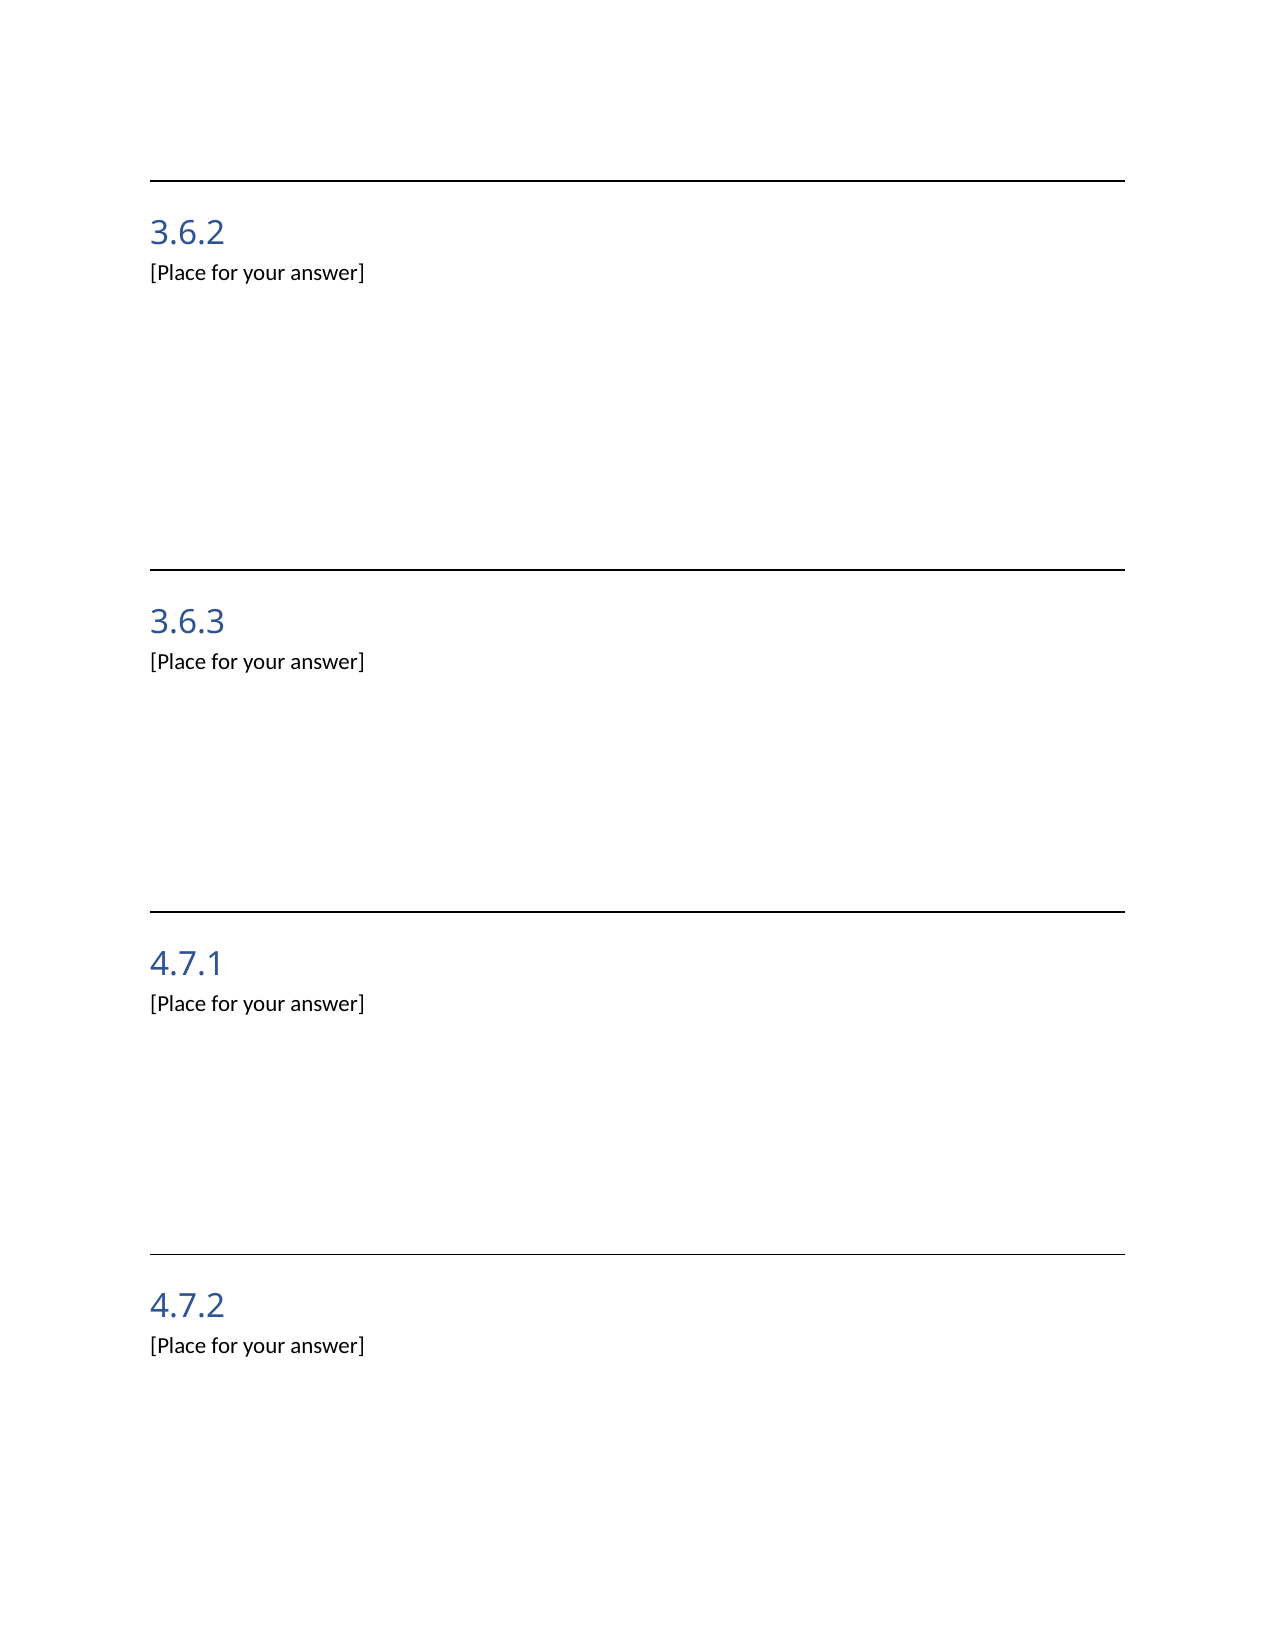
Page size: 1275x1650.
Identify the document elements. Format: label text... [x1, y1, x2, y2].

subtitle 3.6.2 [150, 209, 1125, 254]
subtitle 3.6.3 [150, 598, 1125, 643]
text [Place for your answer] [150, 1331, 1125, 1359]
text [Place for your answer] [150, 258, 1125, 286]
subtitle 4.7.2 [150, 1282, 1125, 1328]
text [Place for your answer] [150, 989, 1125, 1017]
subtitle 4.7.1 [150, 940, 1125, 986]
text [Place for your answer] [150, 647, 1125, 675]
